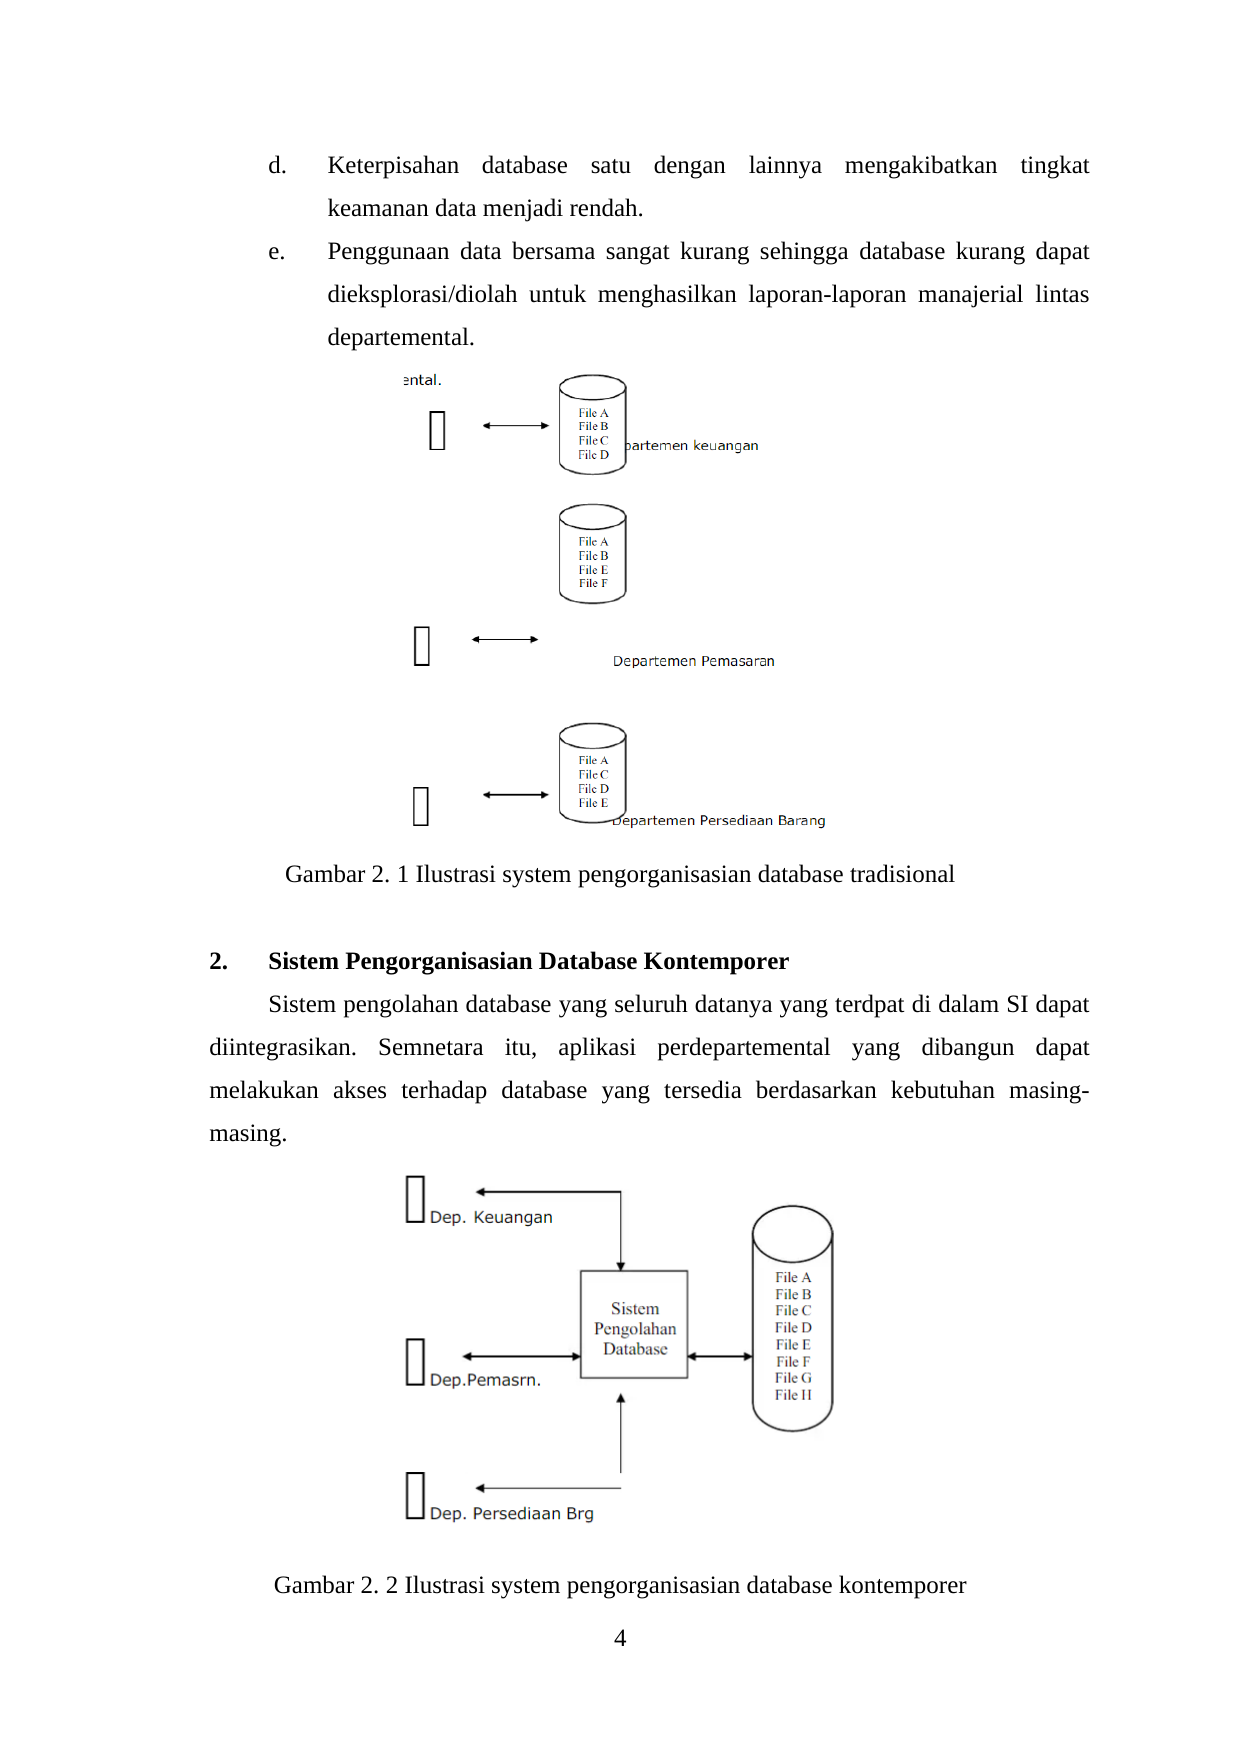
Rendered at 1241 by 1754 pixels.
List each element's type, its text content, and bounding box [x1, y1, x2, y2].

list Keterpisahan database satu dengan lainnya mengakibatkan tingkat keamanan data menjadi rendah. [268, 150, 1090, 222]
list Sistem Pengorganisasian Database Kontemporer [209, 946, 1090, 974]
list Penggunaan data bersama sangat kurang sehingga database kurang dapat dieksplorasi/diolah untuk menghasilkan laporan-laporan manajerial lintas departemental. [268, 236, 1090, 351]
picture [375, 1161, 865, 1536]
text Gambar 2. 1 Ilustrasi system pengorganisasian database tradisional [150, 859, 1090, 888]
list Sistem pengolahan database yang seluruh datanya yang terdpat di dalam SI dapat diintegrasikan. Semnetara itu, aplikasi perdepartemental yang dibangun dapat melakukan akses terhadap database yang tersedia berdasarkan kebutuhan masing-masing. [209, 989, 1090, 1147]
picture [403, 365, 837, 846]
text Gambar 2. 2 Ilustrasi system pengorganisasian database kontemporer [150, 1570, 1090, 1599]
